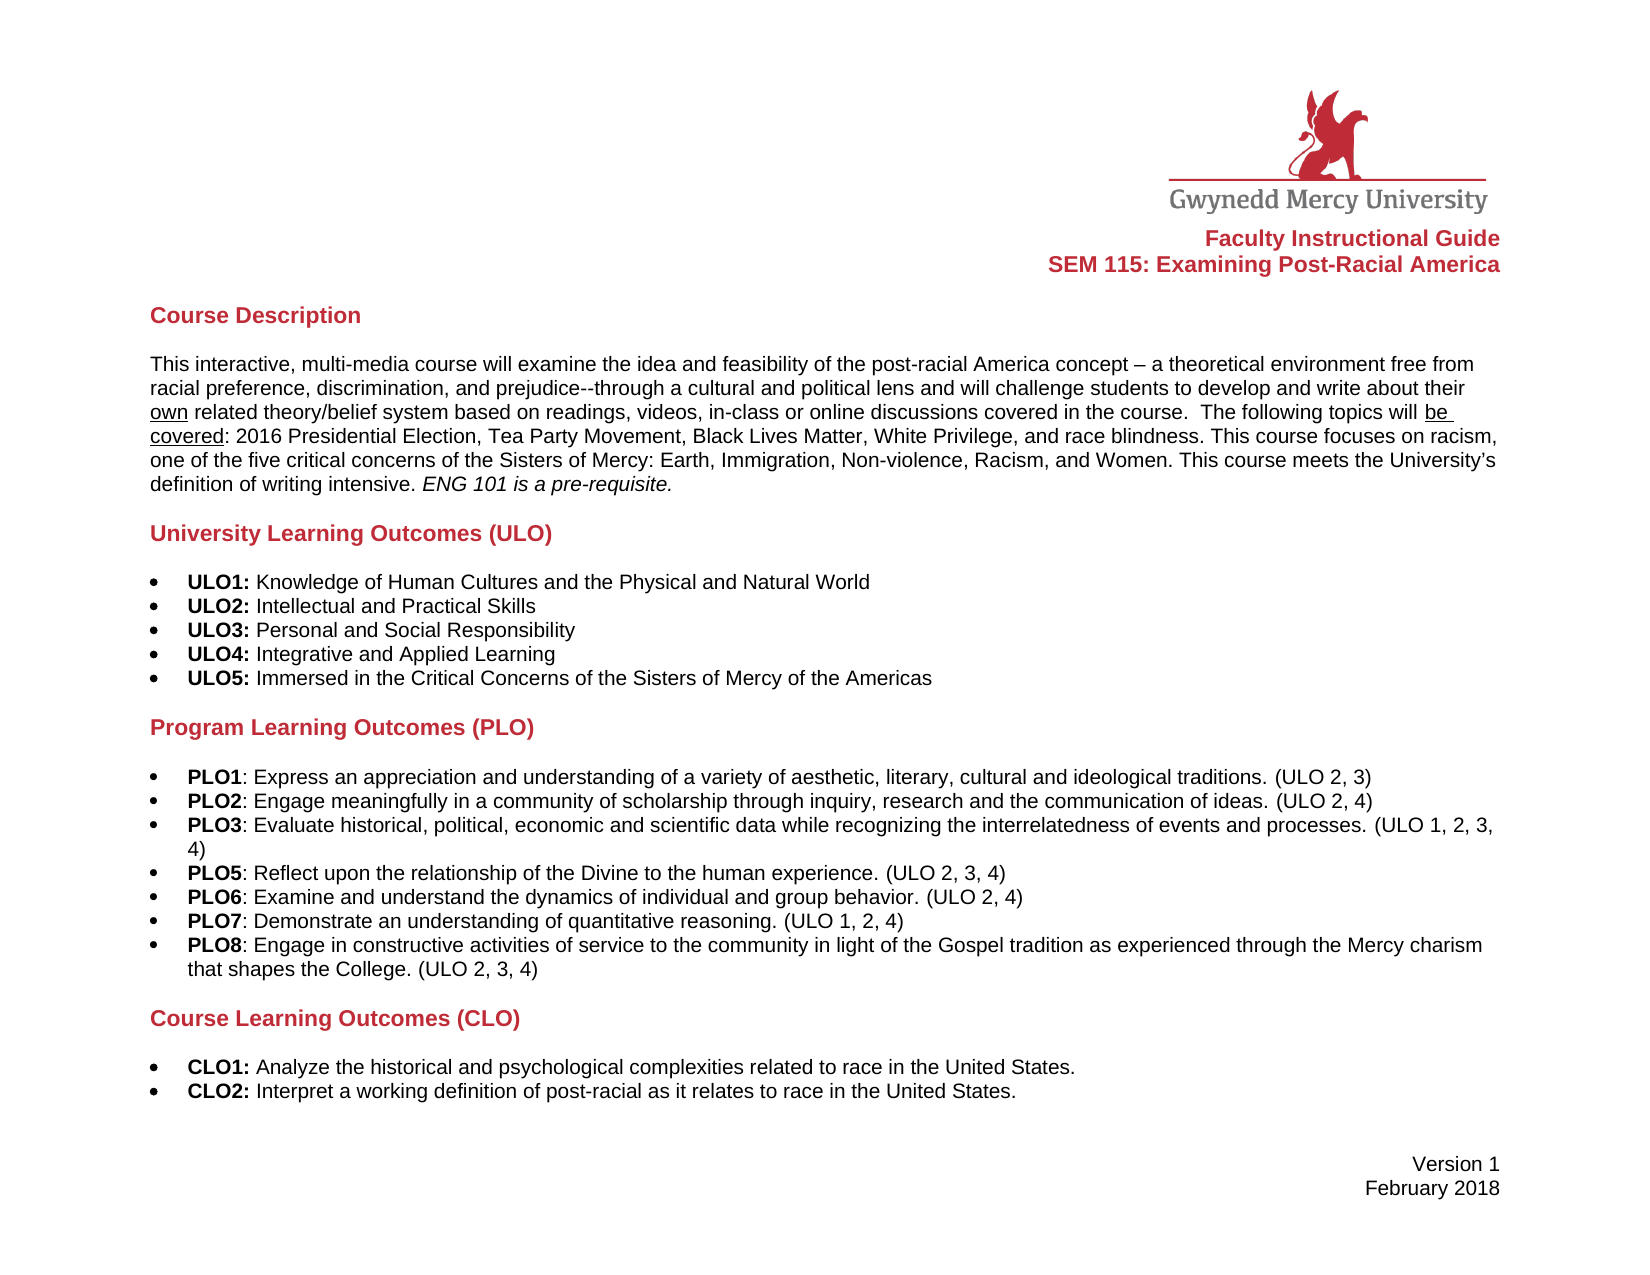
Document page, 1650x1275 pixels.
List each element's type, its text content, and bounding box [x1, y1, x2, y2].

text PLO6: Examine and understand the dynamics of individual and group behavior. (ULO 2, 4) [150, 885, 1500, 909]
text ULO2: Intellectual and Practical Skills [150, 594, 1500, 618]
text PLO2: Engage meaningfully in a community of scholarship through inquiry, research and the communication of ideas. (ULO 2, 4) [150, 789, 1500, 813]
subtitle Course Learning Outcomes (CLO) [150, 1005, 1500, 1031]
text ULO4: Integrative and Applied Learning [150, 642, 1500, 666]
text ULO5: Immersed in the Critical Concerns of the Sisters of Mercy of the Americas [150, 666, 1500, 690]
text CLO1: Analyze the historical and psychological complexities related to race in the United States. [150, 1055, 1500, 1079]
text CLO2: Interpret a working definition of post-racial as it relates to race in the United States. [150, 1079, 1500, 1103]
text PLO3: Evaluate historical, political, economic and scientific data while recognizing the interrelatedness of events and processes. (ULO 1, 2, 3, 4) [150, 813, 1500, 861]
text PLO8: Engage in constructive activities of service to the community in light of the Gospel tradition as experienced through the Mercy charism that shapes the College. (ULO 2, 3, 4) [150, 933, 1500, 981]
text PLO7: Demonstrate an understanding of quantitative reasoning. (ULO 1, 2, 4) [150, 909, 1500, 933]
picture [1154, 75, 1500, 225]
text PLO5: Reflect upon the relationship of the Divine to the human experience. (ULO 2, 3, 4) [150, 861, 1500, 885]
text ULO1: Knowledge of Human Cultures and the Physical and Natural World [150, 570, 1500, 594]
text PLO1: Express an appreciation and understanding of a variety of aesthetic, literary, cultural and ideological traditions. (ULO 2, 3) [150, 764, 1500, 789]
text This interactive, multi-media course will examine the idea and feasibility of the post-racial America concept – a theoretical environment free from racial preference, discrimination, and prejudice--through a cultural and political lens and will challenge students to develop and write about their own related theory/belief system based on readings, videos, in-class or online discussions covered in the course. The following topics will be covered: 2016 Presidential Election, Tea Party Movement, Black Lives Matter, White Privilege, and race blindness. This course focuses on racism, one of the five critical concerns of the Sisters of Mercy: Earth, Immigration, Non-violence, Racism, and Women. This course meets the University’s definition of writing intensive. ENG 101 is a pre-requisite. [150, 352, 1500, 496]
subtitle Program Learning Outcomes (PLO) [150, 714, 1500, 741]
subtitle University Learning Outcomes (ULO) [150, 520, 1500, 546]
subtitle Course Description [150, 302, 1500, 328]
text ULO3: Personal and Social Responsibility [150, 618, 1500, 642]
